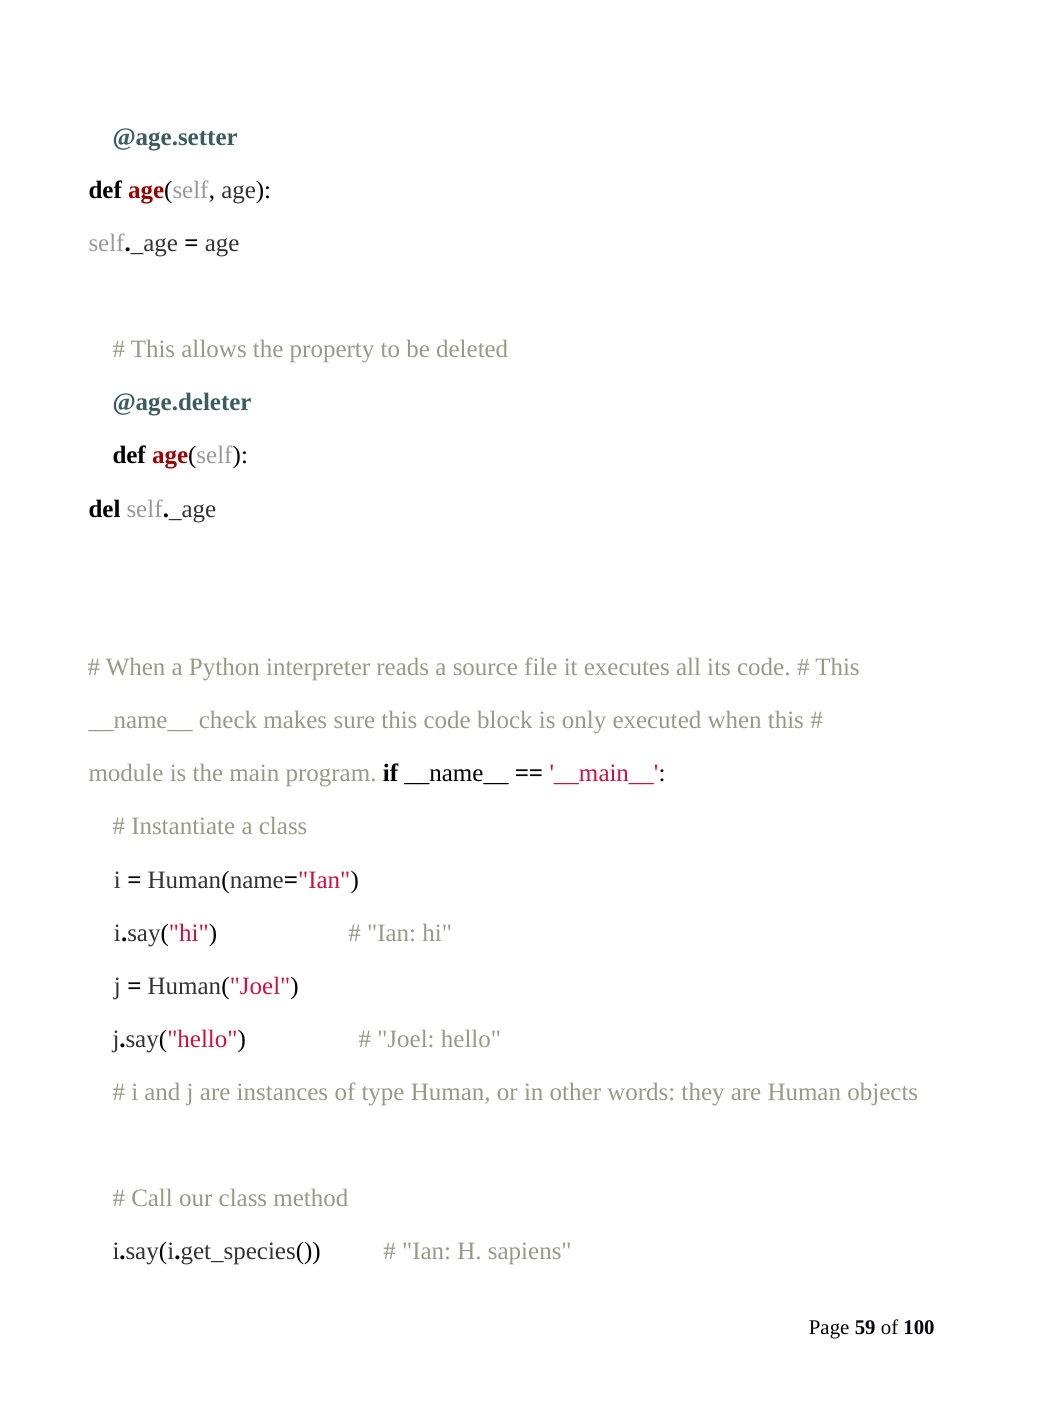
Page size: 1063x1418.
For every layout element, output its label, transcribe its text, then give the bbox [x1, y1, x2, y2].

list = Human("Joel") [114, 971, 949, 1000]
text # When a Python interpreter reads a source file it executes all its code. # This __name__ check makes sure this code block is only executed when this # module is the main program. if __name__ == '__main__': [87, 652, 874, 787]
text i.say("hi") # "Ian: hi" [114, 918, 981, 947]
list = Human(name="Ian") [114, 865, 949, 893]
text @age.setter def age(self, age): self._age = age [87, 122, 298, 257]
text # i and j are instances of type Human, or in other words: they are Human objects [87, 1077, 981, 1106]
text def age(self): del self._age [87, 441, 287, 522]
text # This allows the property to be deleted [87, 334, 981, 363]
text i.say(i.get_species()) # "Ian: H. sapiens" [87, 1236, 981, 1265]
text @age.deleter [87, 387, 298, 416]
text # Instantiate a class [87, 812, 981, 840]
text # Call our class method [87, 1183, 981, 1212]
text j.say("hello") # "Joel: hello" [87, 1024, 981, 1053]
